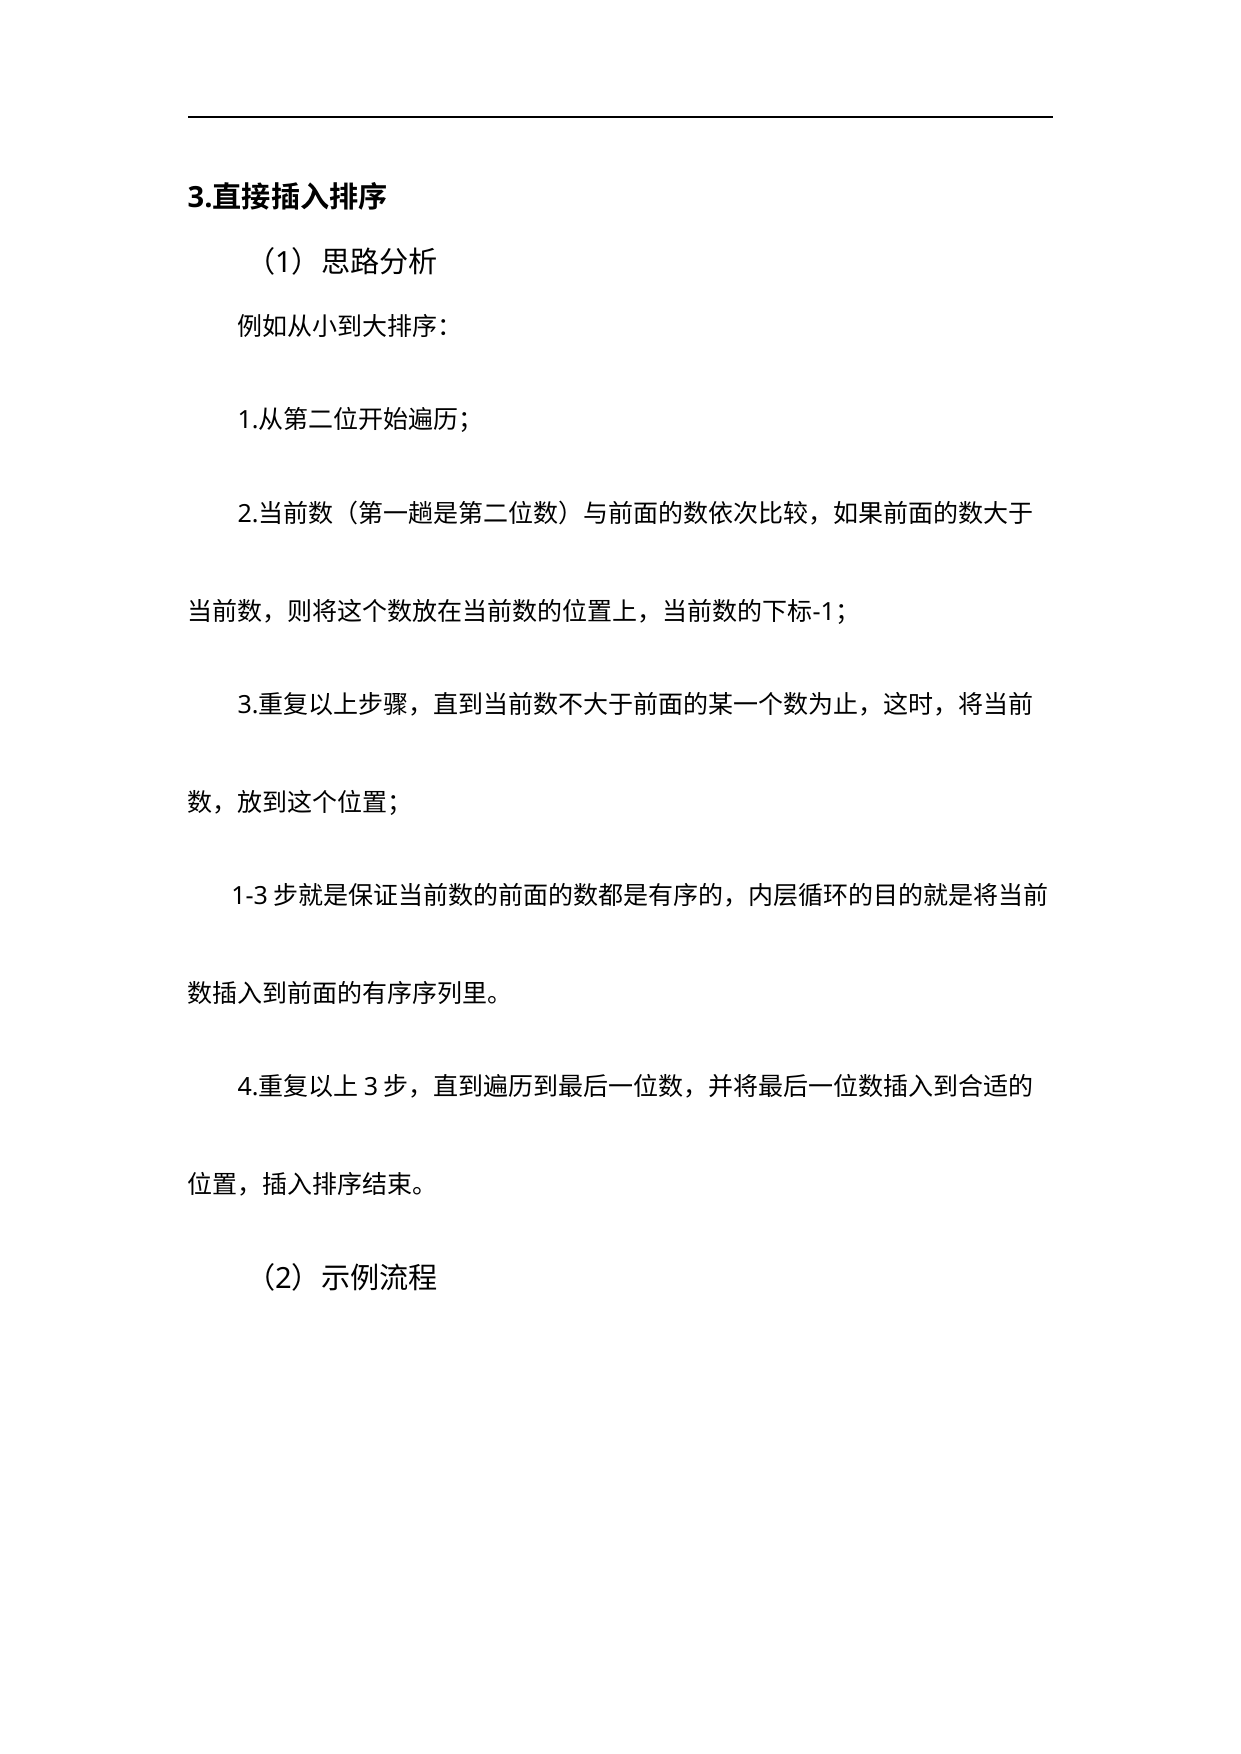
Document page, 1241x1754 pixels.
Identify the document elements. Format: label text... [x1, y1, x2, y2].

text （1）思路分析 [187, 227, 1053, 292]
text 2.当前数（第一趟是第二位数）与前面的数依次比较，如果前面的数大于当前数，则将这个数放在当前数的位置上，当前数的下标-1； [187, 479, 1053, 642]
text 3.直接插入排序 [187, 162, 1053, 227]
text 1.从第二位开始遍历； [187, 386, 1053, 451]
text 1-3步就是保证当前数的前面的数都是有序的，内层循环的目的就是将当前数插入到前面的有序序列里。 [187, 861, 1053, 1024]
text 3.重复以上步骤，直到当前数不大于前面的某一个数为止，这时，将当前数，放到这个位置； [187, 670, 1053, 833]
text （2）示例流程 [187, 1243, 1053, 1308]
text 4.重复以上3步，直到遍历到最后一位数，并将最后一位数插入到合适的位置，插入排序结束。 [187, 1052, 1053, 1215]
text 例如从小到大排序： [187, 292, 1053, 357]
